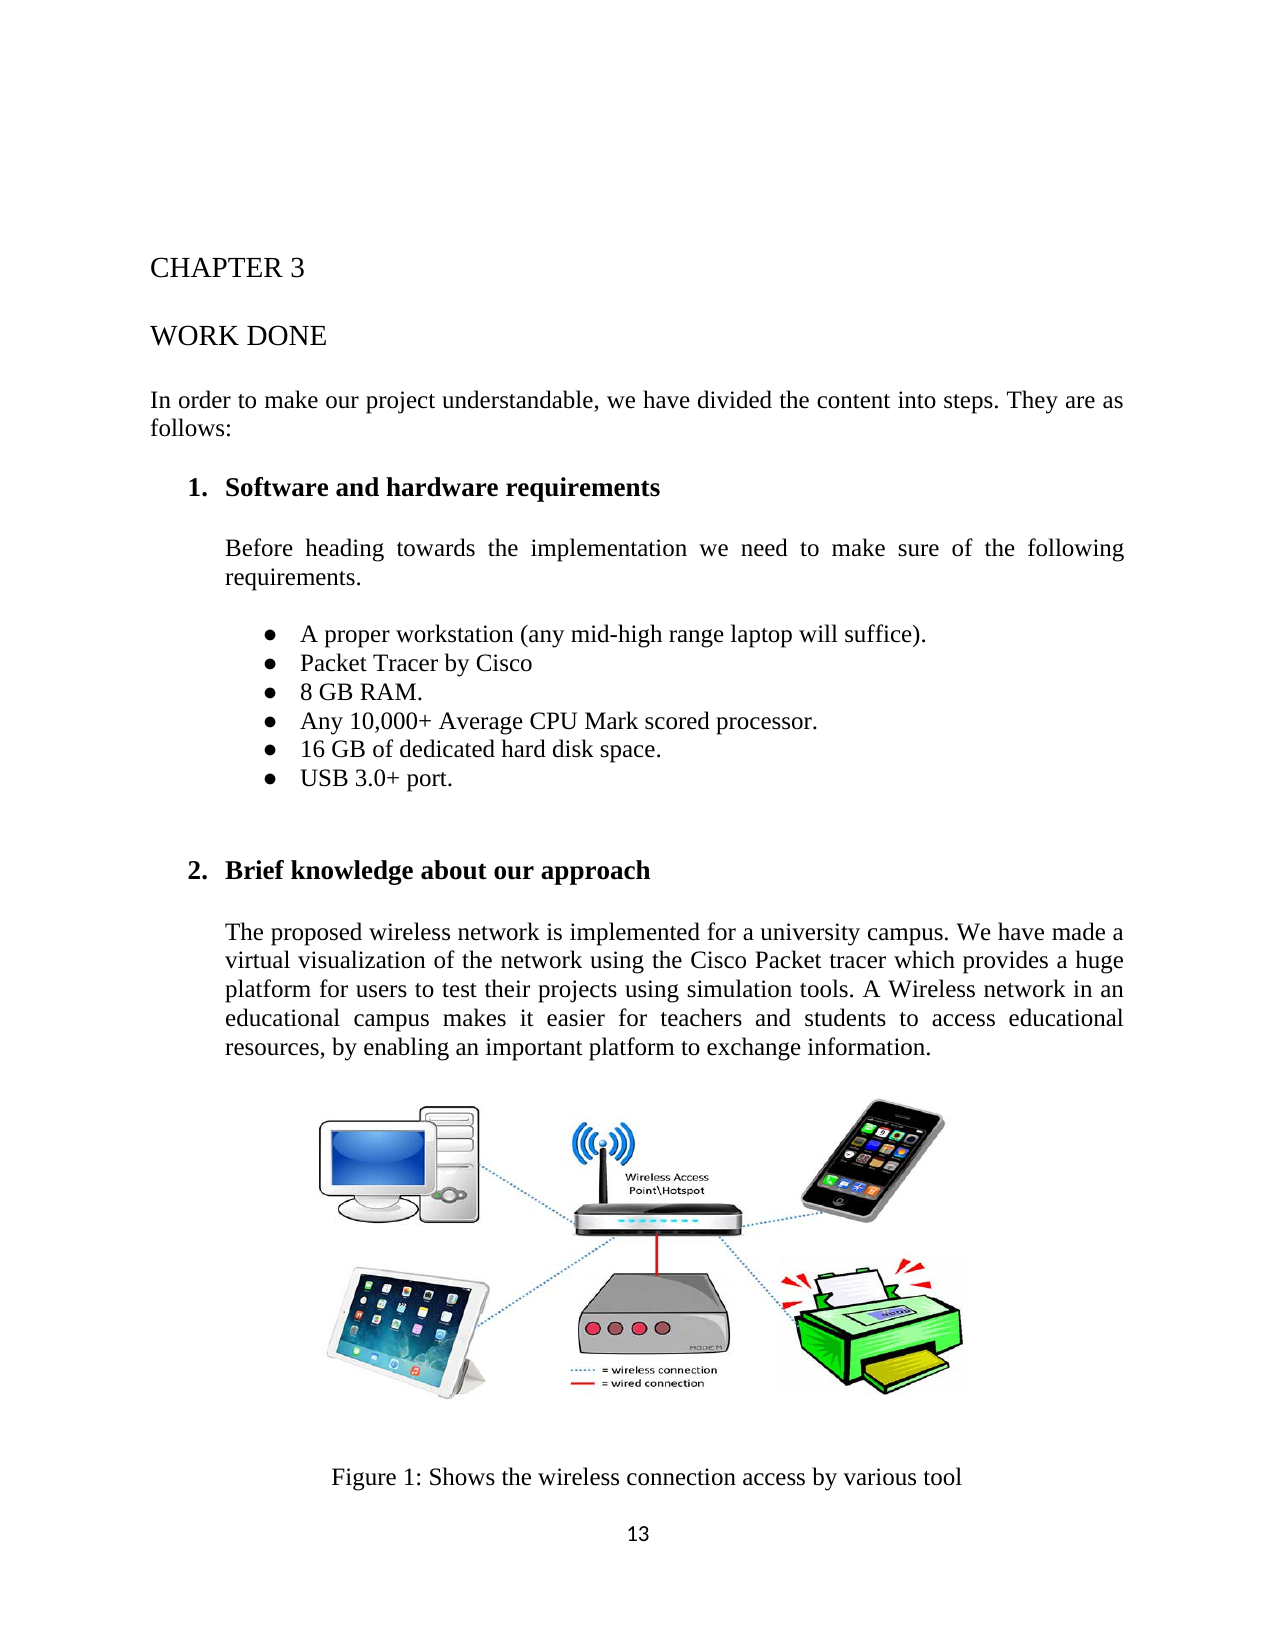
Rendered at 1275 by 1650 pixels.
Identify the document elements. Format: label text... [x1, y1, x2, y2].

picture [300, 1089, 976, 1407]
list Any 10,000+ Average CPU Mark scored processor. [262, 706, 1125, 734]
text The proposed wireless network is implemented for a university campus. We have made a virtual visualization of the network using the Cisco Packet tracer which provides a huge platform for users to test their projects using simulation tools. A Wireless network in an educational campus makes it easier for teachers and students to access educational resources, by enabling an important platform to exchange information. [225, 917, 1125, 1060]
text Figure 1: Shows the wireless connection access by various tool [300, 1462, 1125, 1491]
list Brief knowledge about our approach [187, 854, 1125, 886]
list Packet Tracer by Cisco [262, 648, 1125, 677]
list A proper workstation (any mid-high range laptop will suffice). [262, 619, 1125, 648]
text Before heading towards the implementation we need to make sure of the following requirements. [225, 533, 1125, 591]
list 8 GB RAM. [262, 677, 1125, 706]
text WORK DONE [150, 318, 1125, 351]
list Software and hardware requirements [187, 471, 1125, 502]
text In order to make our project understandable, we have divided the content into steps. They are as follows: [150, 385, 1125, 442]
list 16 GB of dedicated hard disk space. [262, 734, 1125, 763]
list USB 3.0+ port. [262, 763, 1125, 792]
text CHAPTER 3 [150, 251, 1125, 284]
